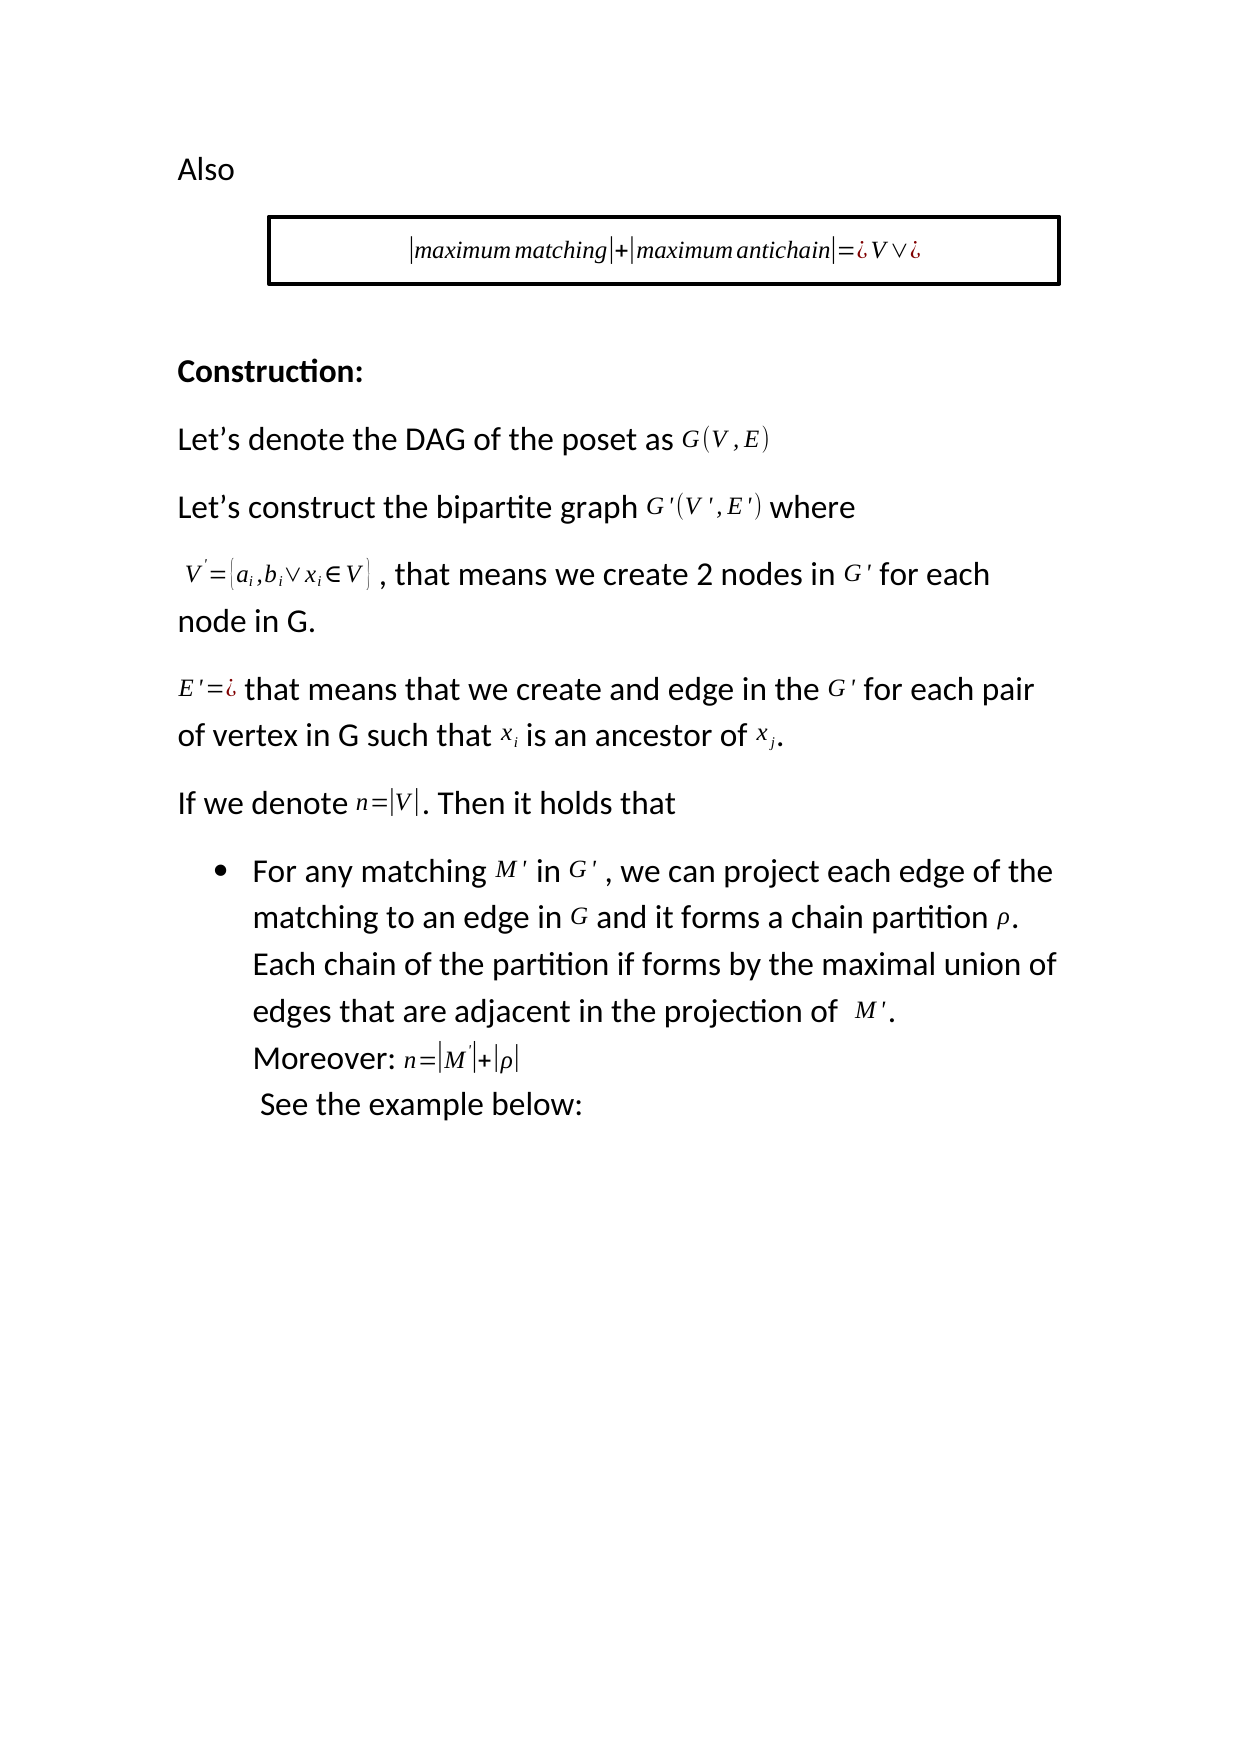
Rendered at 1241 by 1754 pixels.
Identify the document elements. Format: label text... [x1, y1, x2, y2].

list For any matching in , we can project each edge of the matching to an edge in and it forms a chain partition . Each chain of the partition if forms by the maximal union of edges that are adjacent in the projection of . [215, 849, 1063, 1031]
list See the example below: [252, 1083, 1063, 1124]
text Let’s denote the DAG of the poset as [177, 418, 1063, 459]
list Moreover: [252, 1037, 1063, 1077]
text Let’s construct the bipartite graph where [177, 486, 1063, 526]
text Construction: [177, 350, 1063, 391]
text that means that we create and edge in the for each pair of vertex in G such that is an ancestor of . [177, 668, 1063, 755]
text If we denote . Then it holds that [177, 782, 1063, 823]
text , that means we create 2 nodes in for each node in G. [177, 553, 1063, 641]
text Also [177, 148, 1063, 188]
